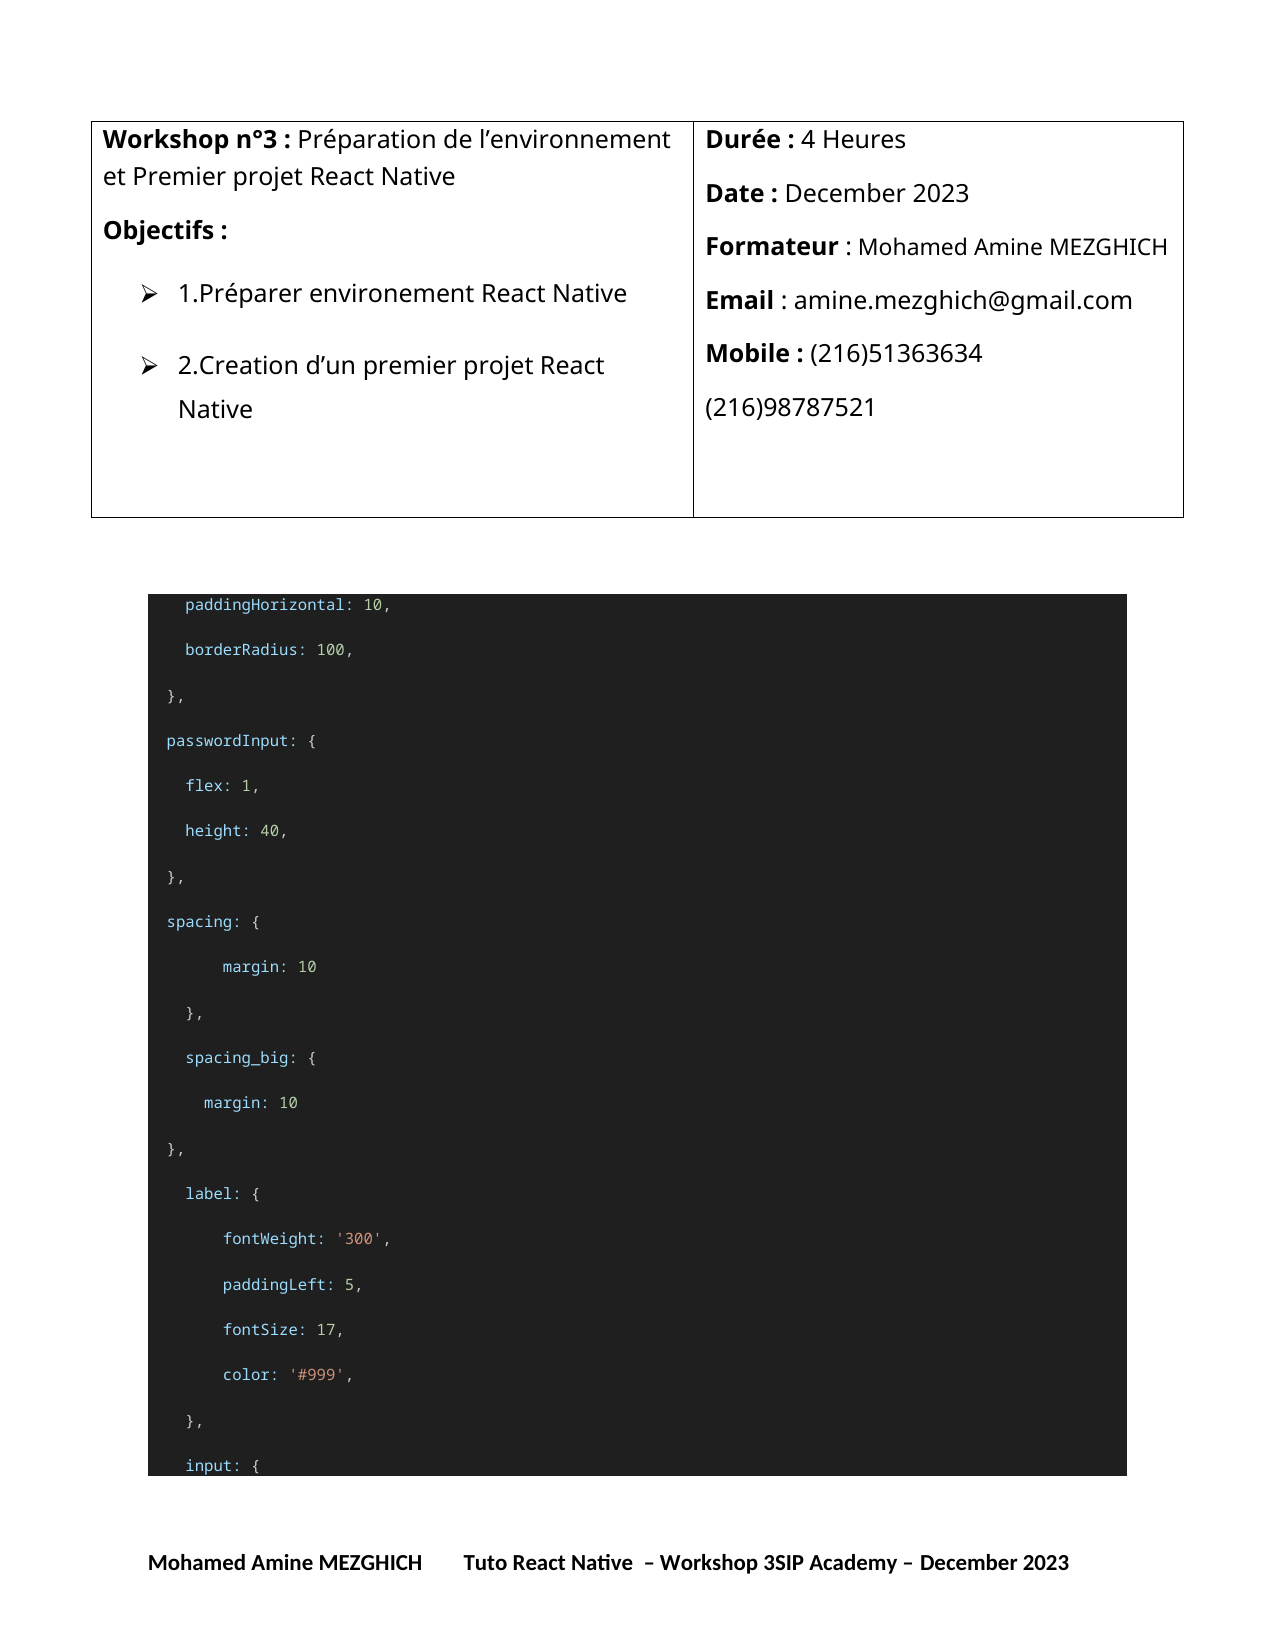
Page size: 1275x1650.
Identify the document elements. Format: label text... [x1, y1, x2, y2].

text paddingHorizontal: 10, [148, 594, 1127, 615]
text }, [148, 684, 1127, 706]
text margin: 10 [148, 1092, 1127, 1113]
text height: 40, [148, 820, 1127, 841]
text paddingLeft: 5, [148, 1273, 1127, 1294]
text }, [148, 1137, 1127, 1159]
text label: { [148, 1183, 1127, 1204]
text fontWeight: '300', [148, 1228, 1127, 1249]
text spacing: { [148, 911, 1127, 932]
text fontSize: 17, [148, 1319, 1127, 1340]
text }, [148, 1409, 1127, 1431]
text color: '#999', [148, 1364, 1127, 1385]
text flex: 1, [148, 775, 1127, 796]
text spacing_big: { [148, 1047, 1127, 1068]
text margin: 10 [148, 956, 1127, 977]
text input: { [148, 1454, 1127, 1476]
text passwordInput: { [148, 729, 1127, 751]
text }, [148, 1001, 1127, 1023]
text }, [148, 866, 1127, 887]
text borderRadius: 100, [148, 639, 1127, 660]
